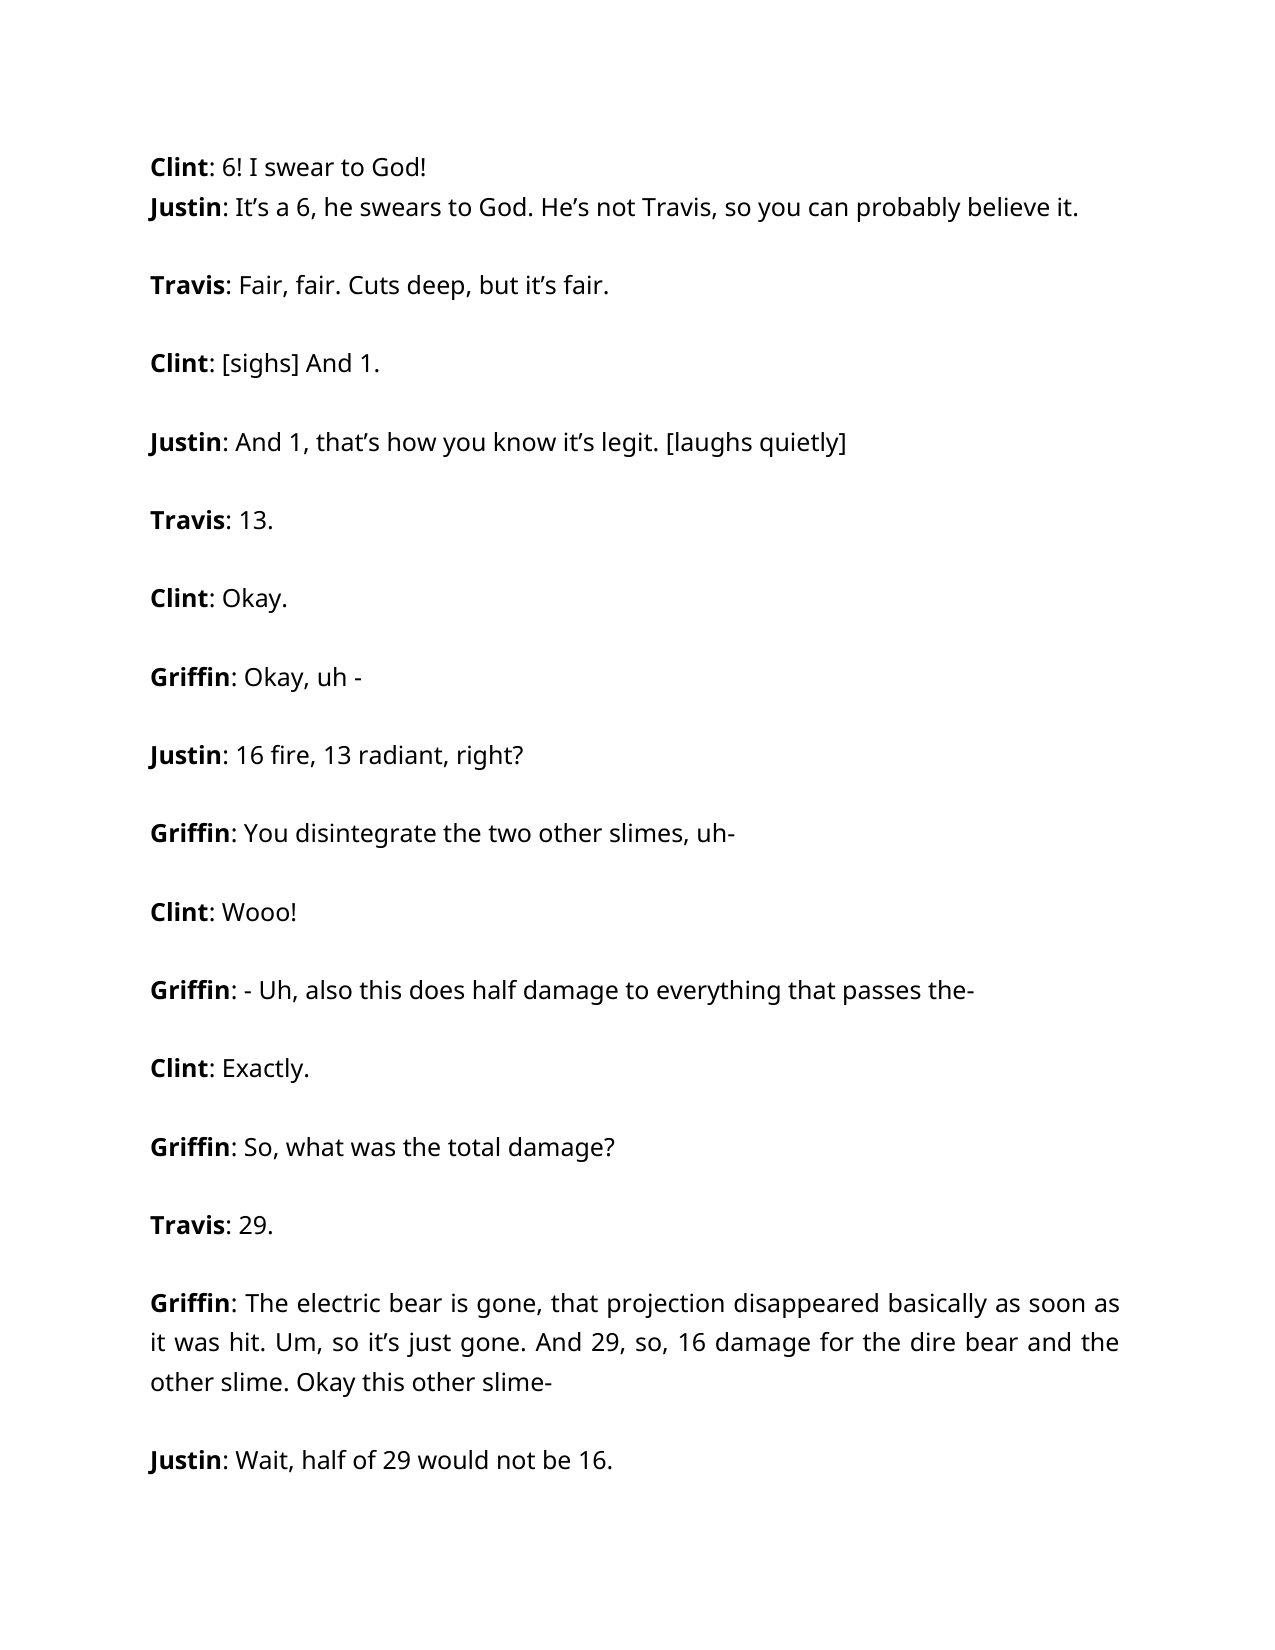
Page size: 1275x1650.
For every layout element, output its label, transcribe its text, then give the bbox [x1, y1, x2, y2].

text Travis: 29. [150, 1207, 1122, 1242]
text Griffin: Okay, uh - [150, 659, 1122, 693]
text Justin: 16 fire, 13 radiant, right? [150, 737, 1122, 772]
text Griffin: So, what was the total damage? [150, 1129, 1122, 1163]
text Travis: Fair, fair. Cuts deep, but it’s fair. [150, 267, 1122, 302]
text Griffin: You disintegrate the two other slimes, uh- [150, 816, 1122, 850]
text Clint: Exactly. [150, 1051, 1122, 1085]
text Griffin: The electric bear is gone, that projection disappeared basically as soon as it was hit. Um, so it’s just gone. And 29, so, 16 damage for the dire bear and the other slime. Okay this other slime- [150, 1286, 1122, 1398]
text Clint: Okay. [150, 581, 1122, 615]
text Clint: Wooo! [150, 894, 1122, 928]
text Justin: And 1, that’s how you know it’s legit. [laughs quietly] [150, 424, 1122, 458]
text Travis: 13. [150, 502, 1122, 537]
text Justin: It’s a 6, he swears to God. He’s not Travis, so you can probably believe it. [150, 189, 1122, 223]
text Justin: Wait, half of 29 would not be 16. [150, 1442, 1122, 1477]
text Clint: 6! I swear to God! [150, 150, 1122, 184]
text Griffin: - Uh, also this does half damage to everything that passes the- [150, 972, 1122, 1007]
text Clint: [sighs] And 1. [150, 346, 1122, 380]
